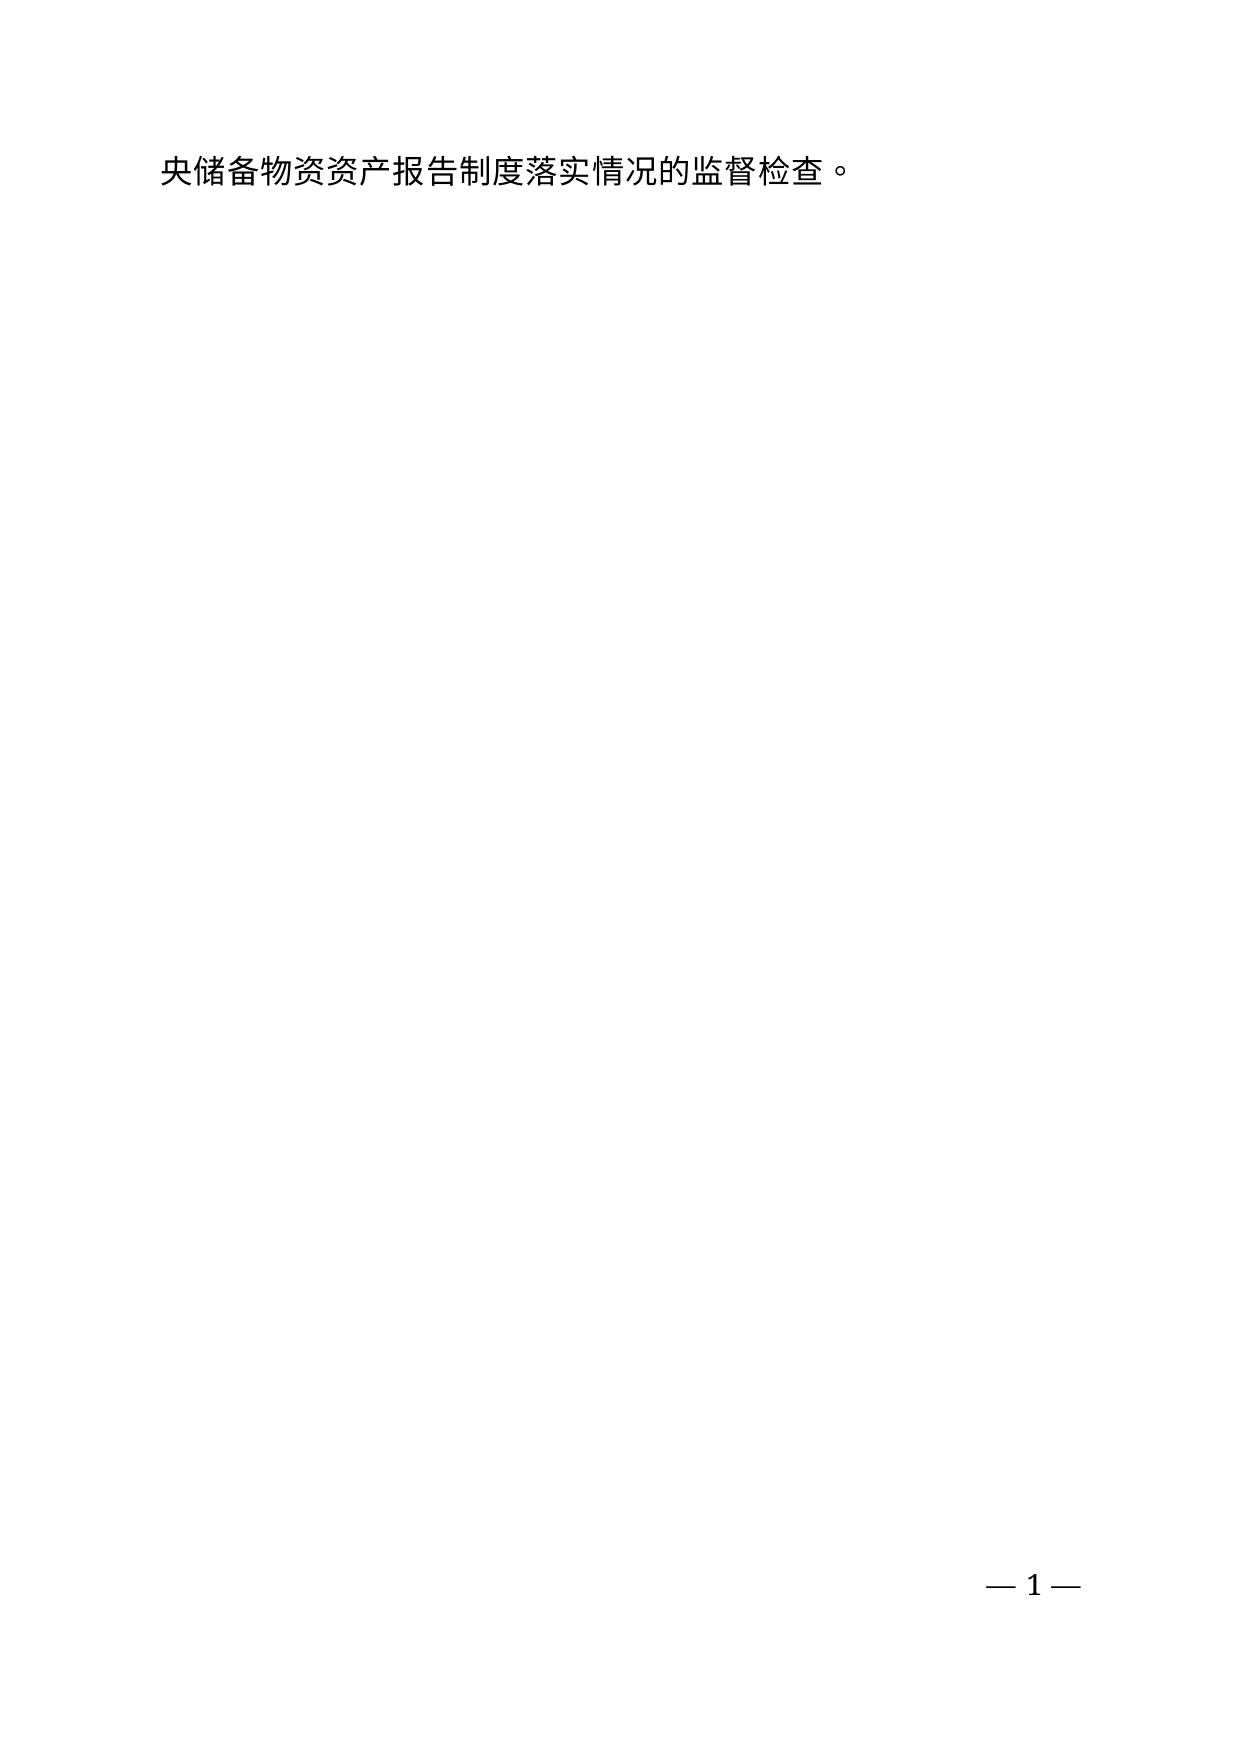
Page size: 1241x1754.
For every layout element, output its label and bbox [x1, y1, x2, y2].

text [160, 149, 1081, 193]
